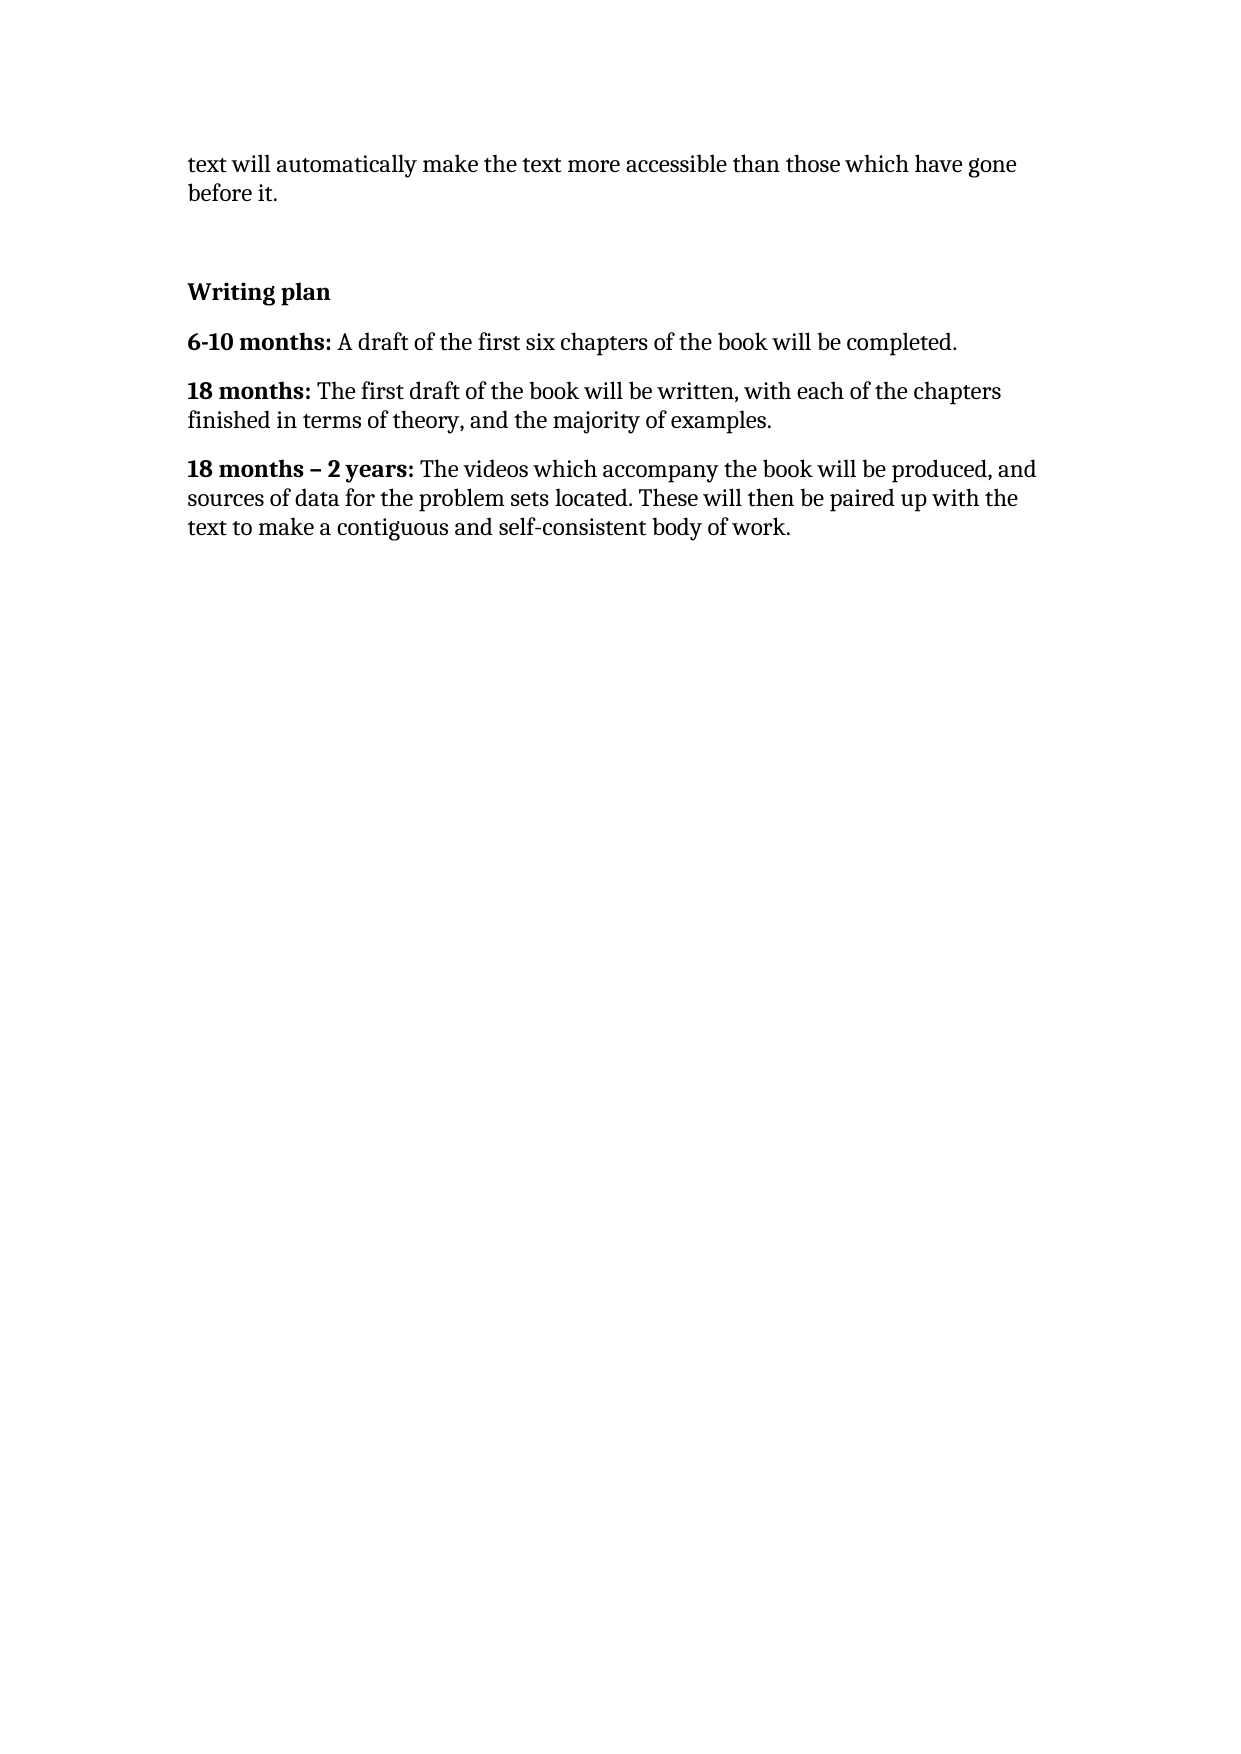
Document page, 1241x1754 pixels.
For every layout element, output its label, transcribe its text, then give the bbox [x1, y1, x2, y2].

text 18 months – 2 years: The videos which accompany the book will be produced, and sources of data for the problem sets located. These will then be paired up with the text to make a contiguous and self-consistent body of work. [187, 455, 1053, 542]
text Writing plan [187, 278, 1053, 307]
text 6-10 months: A draft of the first six chapters of the book will be completed. [187, 327, 1053, 356]
text 18 months: The first draft of the book will be written, with each of the chapters finished in terms of theory, and the majority of examples. [187, 377, 1053, 434]
